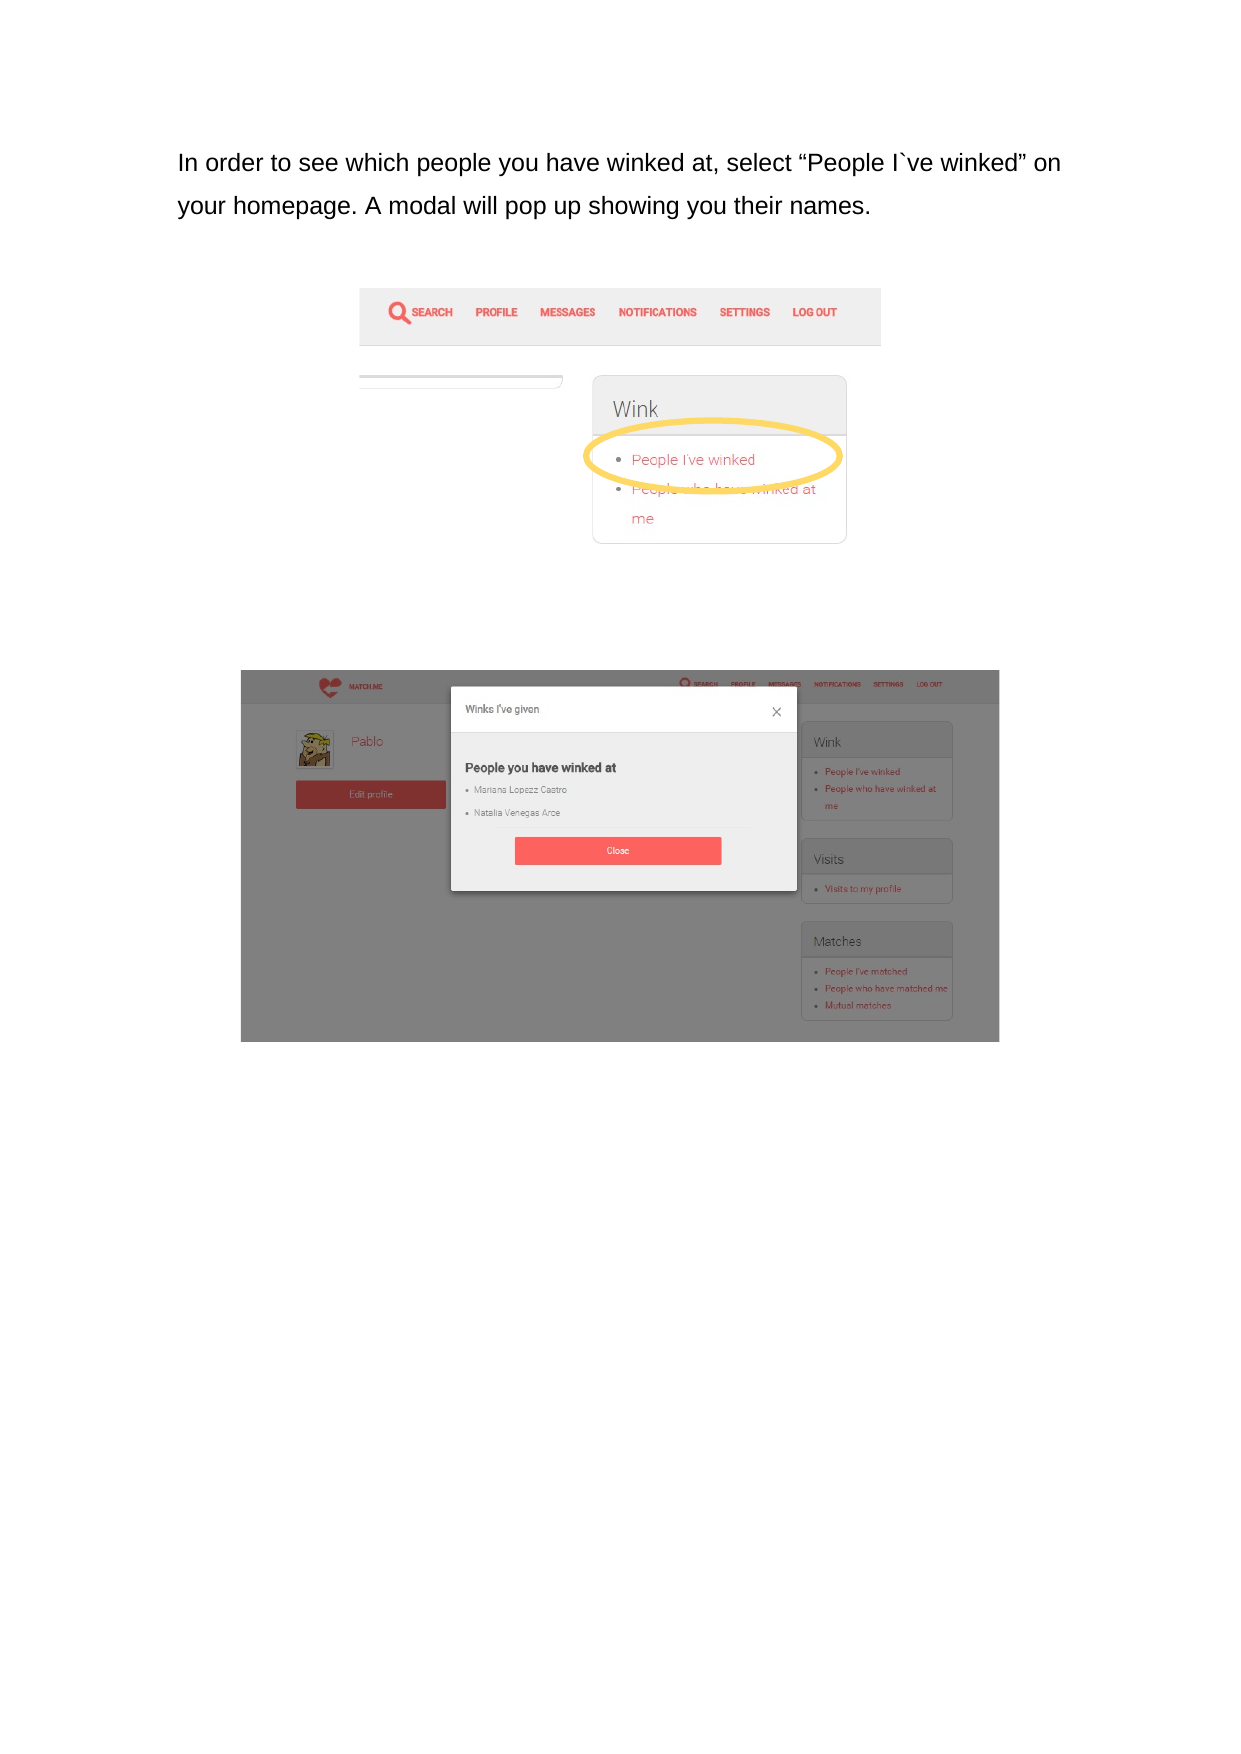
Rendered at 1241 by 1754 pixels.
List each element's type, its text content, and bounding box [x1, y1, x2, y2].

picture [240, 670, 1000, 1042]
picture [359, 288, 881, 569]
text In order to see which people you have winked at, select “People I`ve winked” on your homepage. A modal will pop up showing you their names. [177, 148, 1063, 219]
